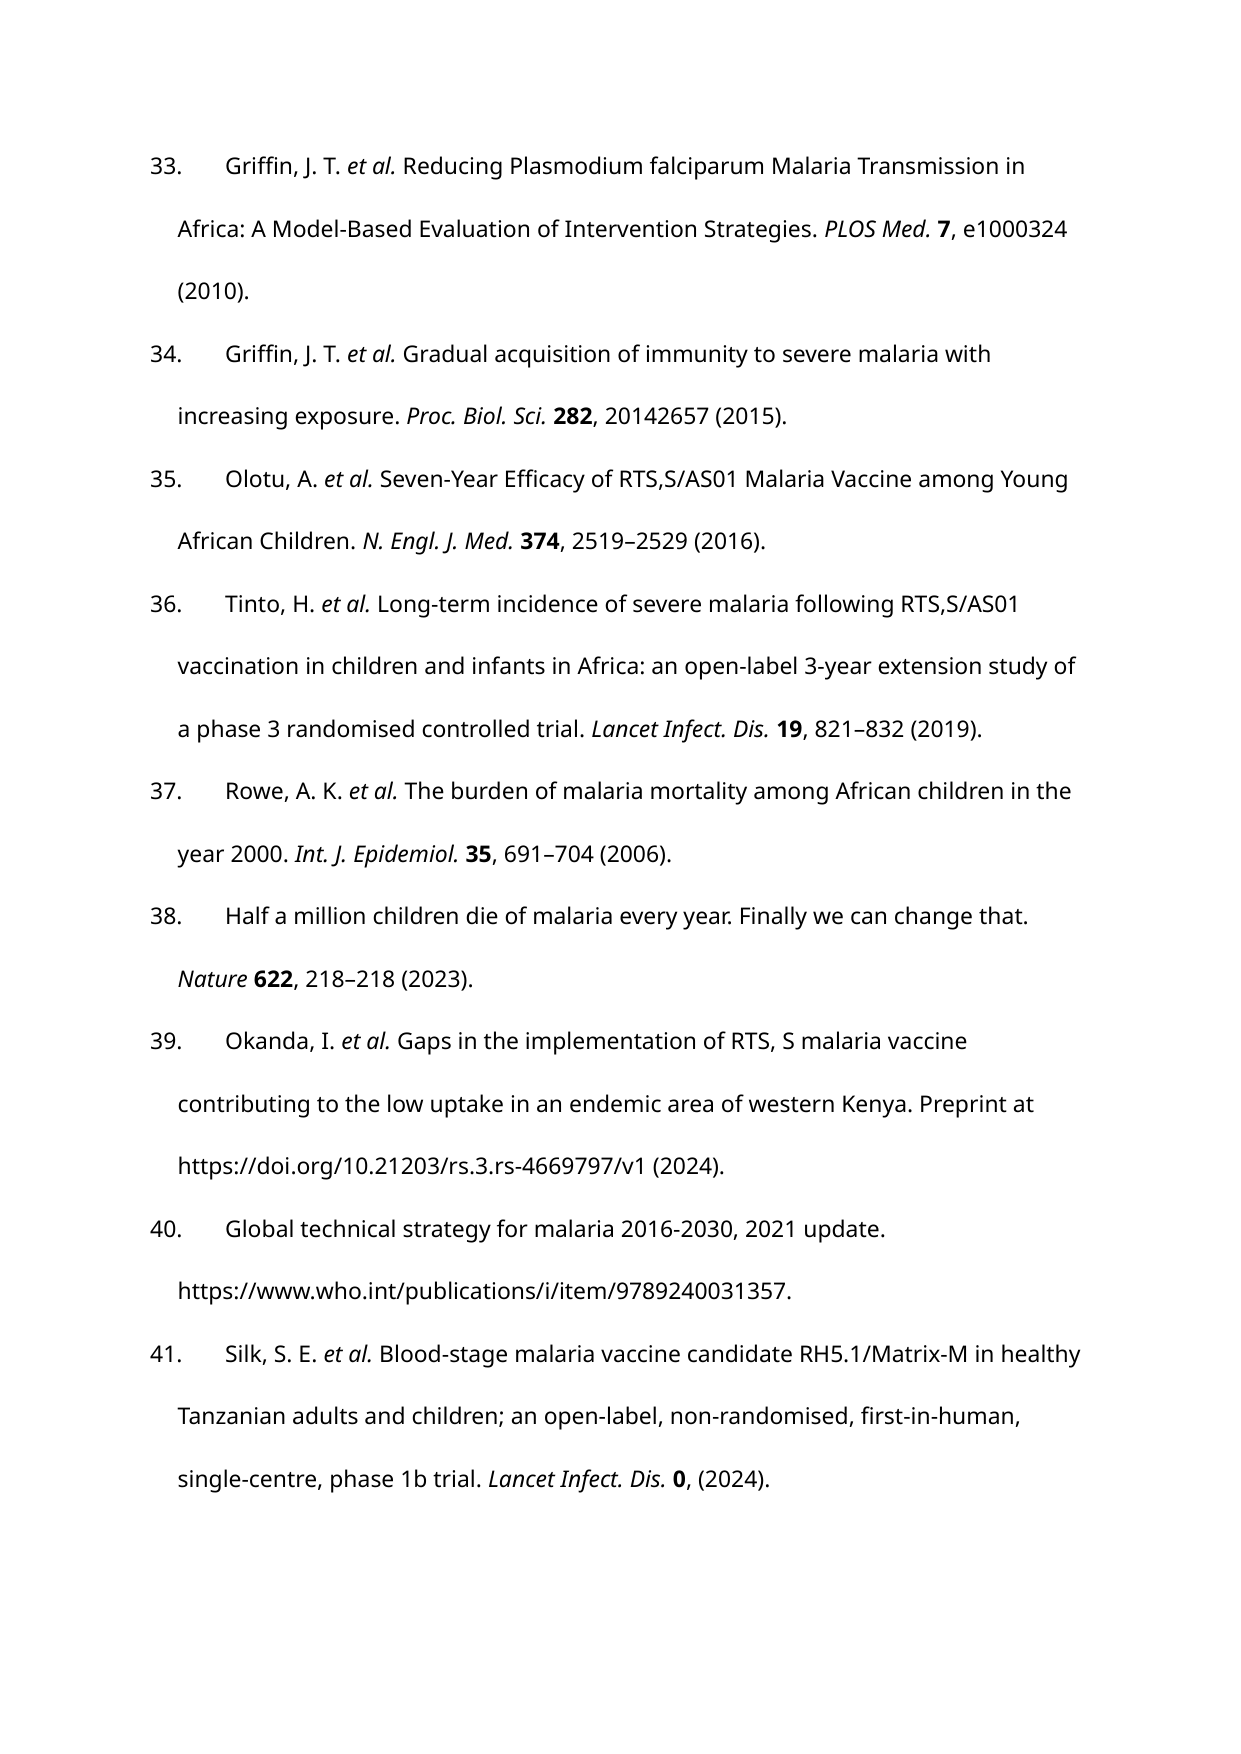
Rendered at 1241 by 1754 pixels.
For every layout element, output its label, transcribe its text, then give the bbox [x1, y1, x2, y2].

text 33. Griffin, J. T. et al. Reducing Plasmodium falciparum Malaria Transmission in Africa: A Model-Based Evaluation of Intervention Strategies. PLOS Med. 7, e1000324 (2010). [150, 150, 1090, 306]
text 37. Rowe, A. K. et al. The burden of malaria mortality among African children in the year 2000. Int. J. Epidemiol. 35, 691–704 (2006). [150, 775, 1090, 869]
text 41. Silk, S. E. et al. Blood-stage malaria vaccine candidate RH5.1/Matrix-M in healthy Tanzanian adults and children; an open-label, non-randomised, first-in-human, single-centre, phase 1b trial. Lancet Infect. Dis. 0, (2024). [150, 1337, 1090, 1494]
text 38. Half a million children die of malaria every year. Finally we can change that. Nature 622, 218–218 (2023). [150, 900, 1090, 994]
text 40. Global technical strategy for malaria 2016-2030, 2021 update. https://www.who.int/publications/i/item/9789240031357. [150, 1212, 1090, 1306]
text 34. Griffin, J. T. et al. Gradual acquisition of immunity to severe malaria with increasing exposure. Proc. Biol. Sci. 282, 20142657 (2015). [150, 337, 1090, 431]
text 36. Tinto, H. et al. Long-term incidence of severe malaria following RTS,S/AS01 vaccination in children and infants in Africa: an open-label 3-year extension study of a phase 3 randomised controlled trial. Lancet Infect. Dis. 19, 821–832 (2019). [150, 587, 1090, 744]
text 39. Okanda, I. et al. Gaps in the implementation of RTS, S malaria vaccine contributing to the low uptake in an endemic area of western Kenya. Preprint at https://doi.org/10.21203/rs.3.rs-4669797/v1 (2024). [150, 1025, 1090, 1181]
text 35. Olotu, A. et al. Seven-Year Efficacy of RTS,S/AS01 Malaria Vaccine among Young African Children. N. Engl. J. Med. 374, 2519–2529 (2016). [150, 462, 1090, 556]
